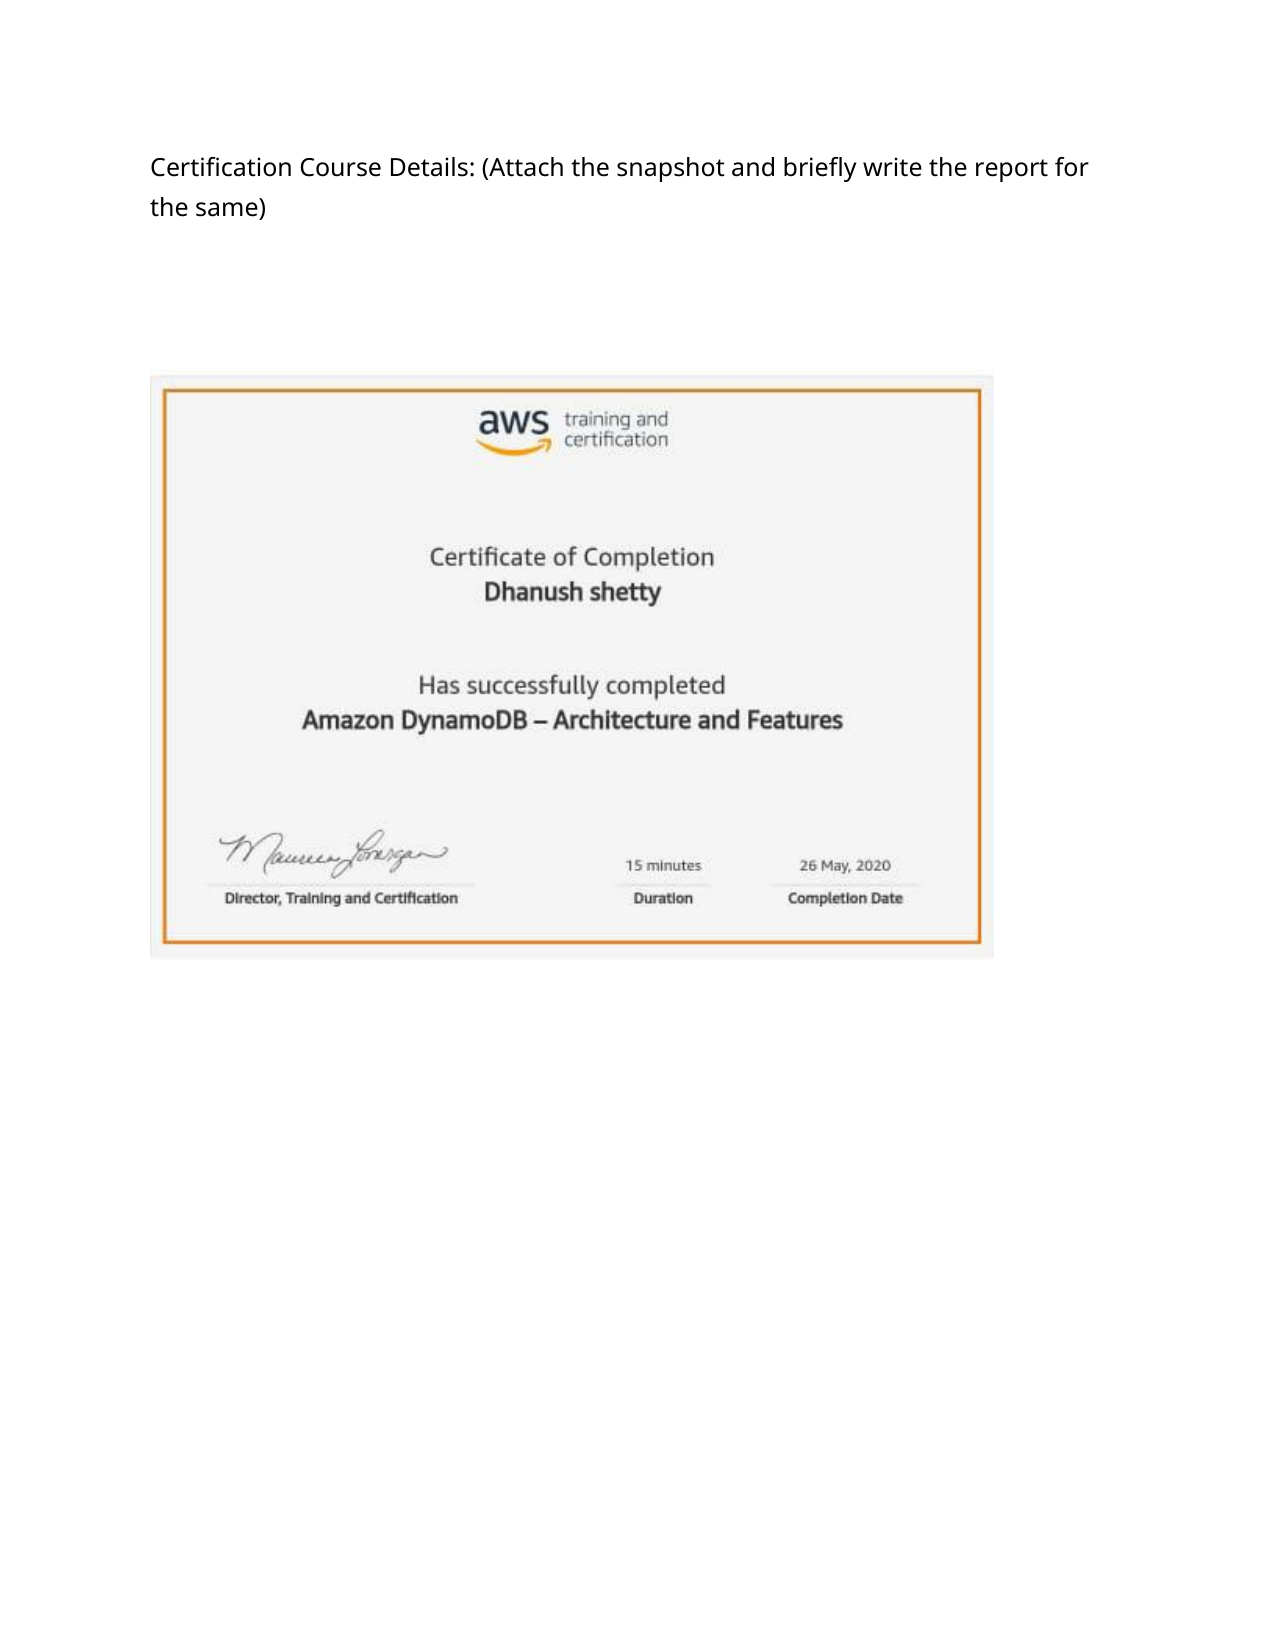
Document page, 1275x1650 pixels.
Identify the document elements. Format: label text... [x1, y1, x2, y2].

picture [150, 369, 994, 960]
text Certification Course Details: (Attach the snapshot and briefly write the report for the same) [150, 150, 1125, 223]
